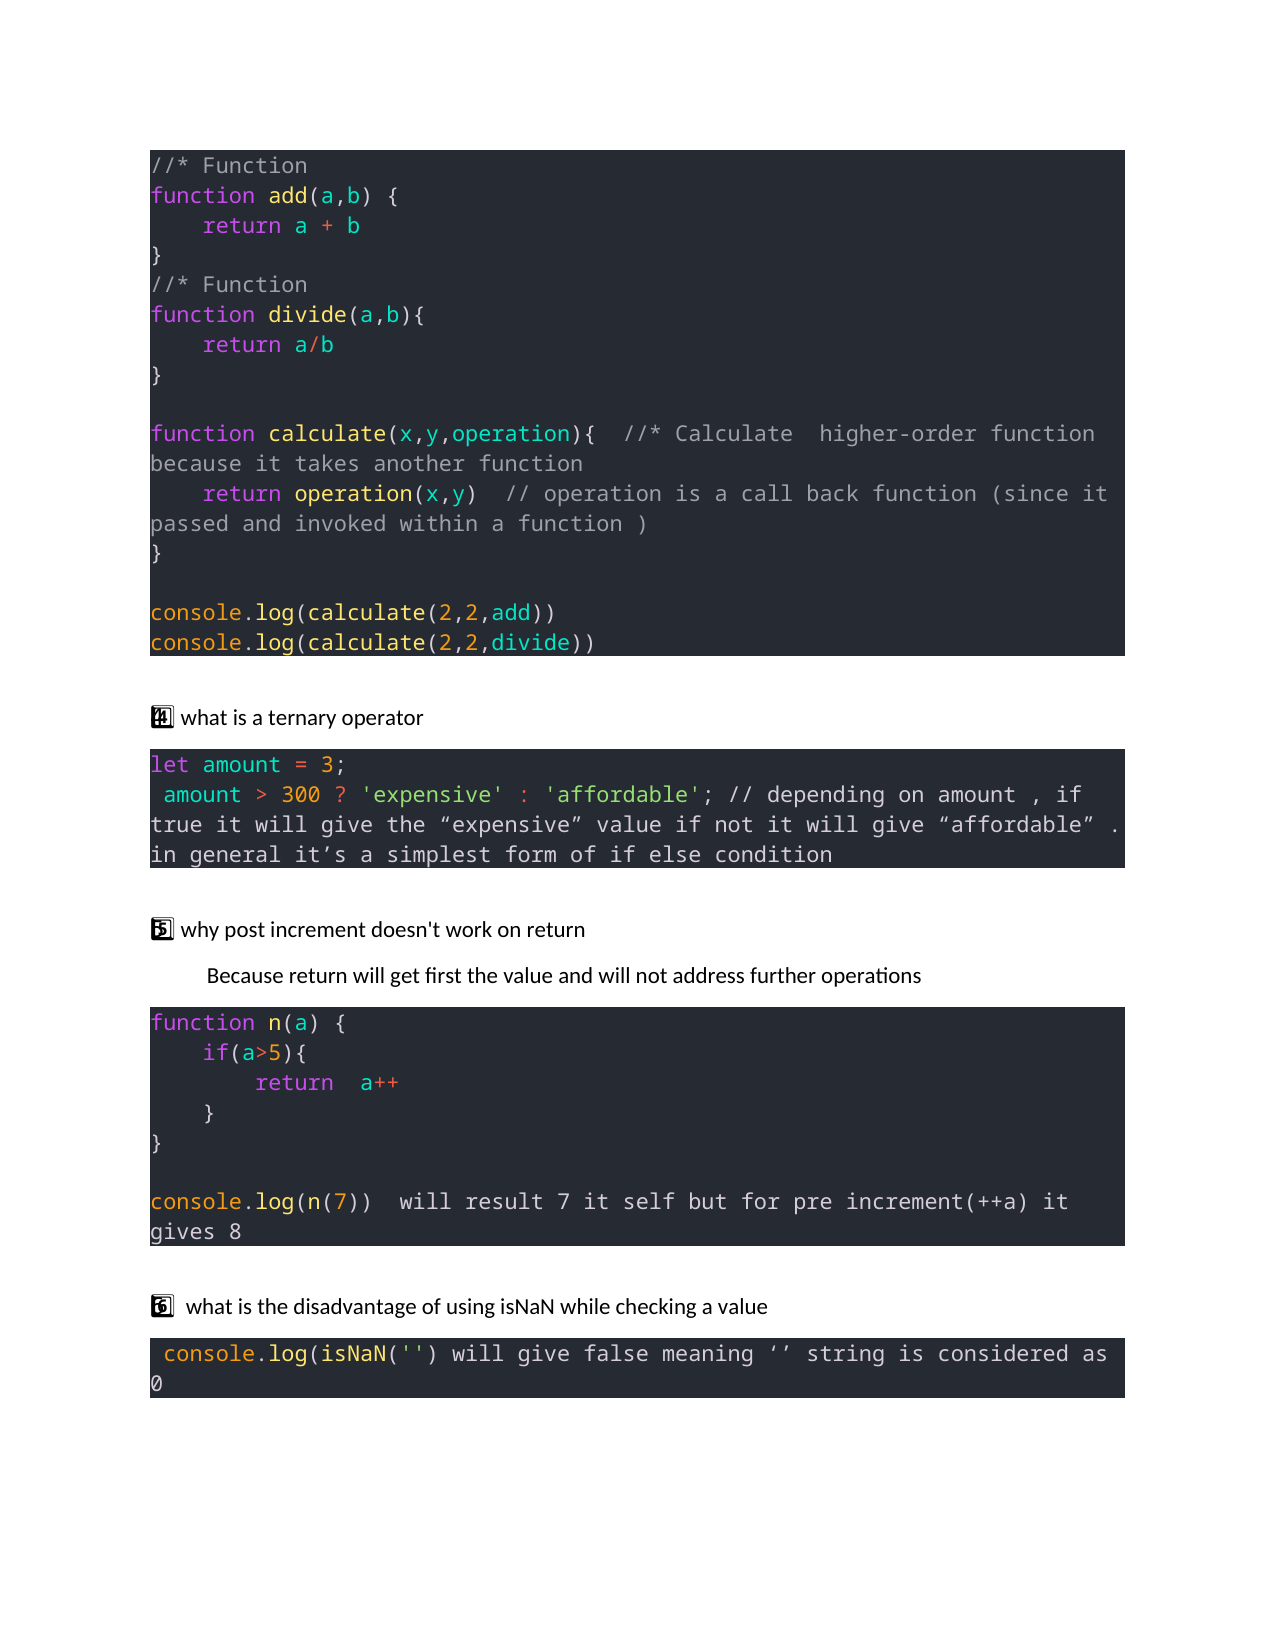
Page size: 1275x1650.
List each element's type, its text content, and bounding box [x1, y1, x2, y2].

text //* Function [150, 269, 1125, 299]
text console.log(n(7)) will result 7 it self but for pre increment(++a) it gives 8 [150, 1186, 1125, 1246]
text function add(a,b) { [150, 180, 1125, 209]
text console.log(calculate(2,2,add)) [150, 597, 1125, 627]
text function calculate(x,y,operation){ //* Calculate higher-order function because it takes another function [150, 418, 1125, 478]
text } [150, 1097, 1125, 1127]
text if(a>5){ [150, 1037, 1125, 1067]
text } [150, 239, 1125, 269]
text return operation(x,y) // operation is a call back function (since it passed and invoked within a function ) [150, 478, 1125, 537]
text } [150, 1127, 1125, 1156]
text 4️⃣ what is a ternary operator [150, 703, 1125, 731]
text function divide(a,b){ [150, 299, 1125, 329]
text function n(a) { [150, 1007, 1125, 1037]
text console.log(isNaN('') will give false meaning ‘’ string is considered as 0 [150, 1338, 1125, 1398]
text 6️⃣ what is the disadvantage of using isNaN while checking a value [150, 1292, 1125, 1320]
text } [150, 537, 1125, 567]
text //* Function [150, 150, 1125, 180]
text let amount = 3; [150, 749, 1125, 779]
text console.log(calculate(2,2,divide)) [150, 627, 1125, 656]
text return a/b [150, 329, 1125, 358]
text return a + b [150, 209, 1125, 239]
text return a++ [150, 1067, 1125, 1097]
text 5️⃣ why post increment doesn't work on return [150, 915, 1125, 943]
text amount > 300 ? 'expensive' : 'affordable'; // depending on amount , if true it will give the “expensive” value if not it will give “affordable” . [150, 779, 1125, 838]
text in general it’s a simplest form of if else condition [150, 838, 1125, 868]
text } [150, 358, 1125, 388]
text Because return will get first the value and will not address further operations [150, 961, 1125, 989]
